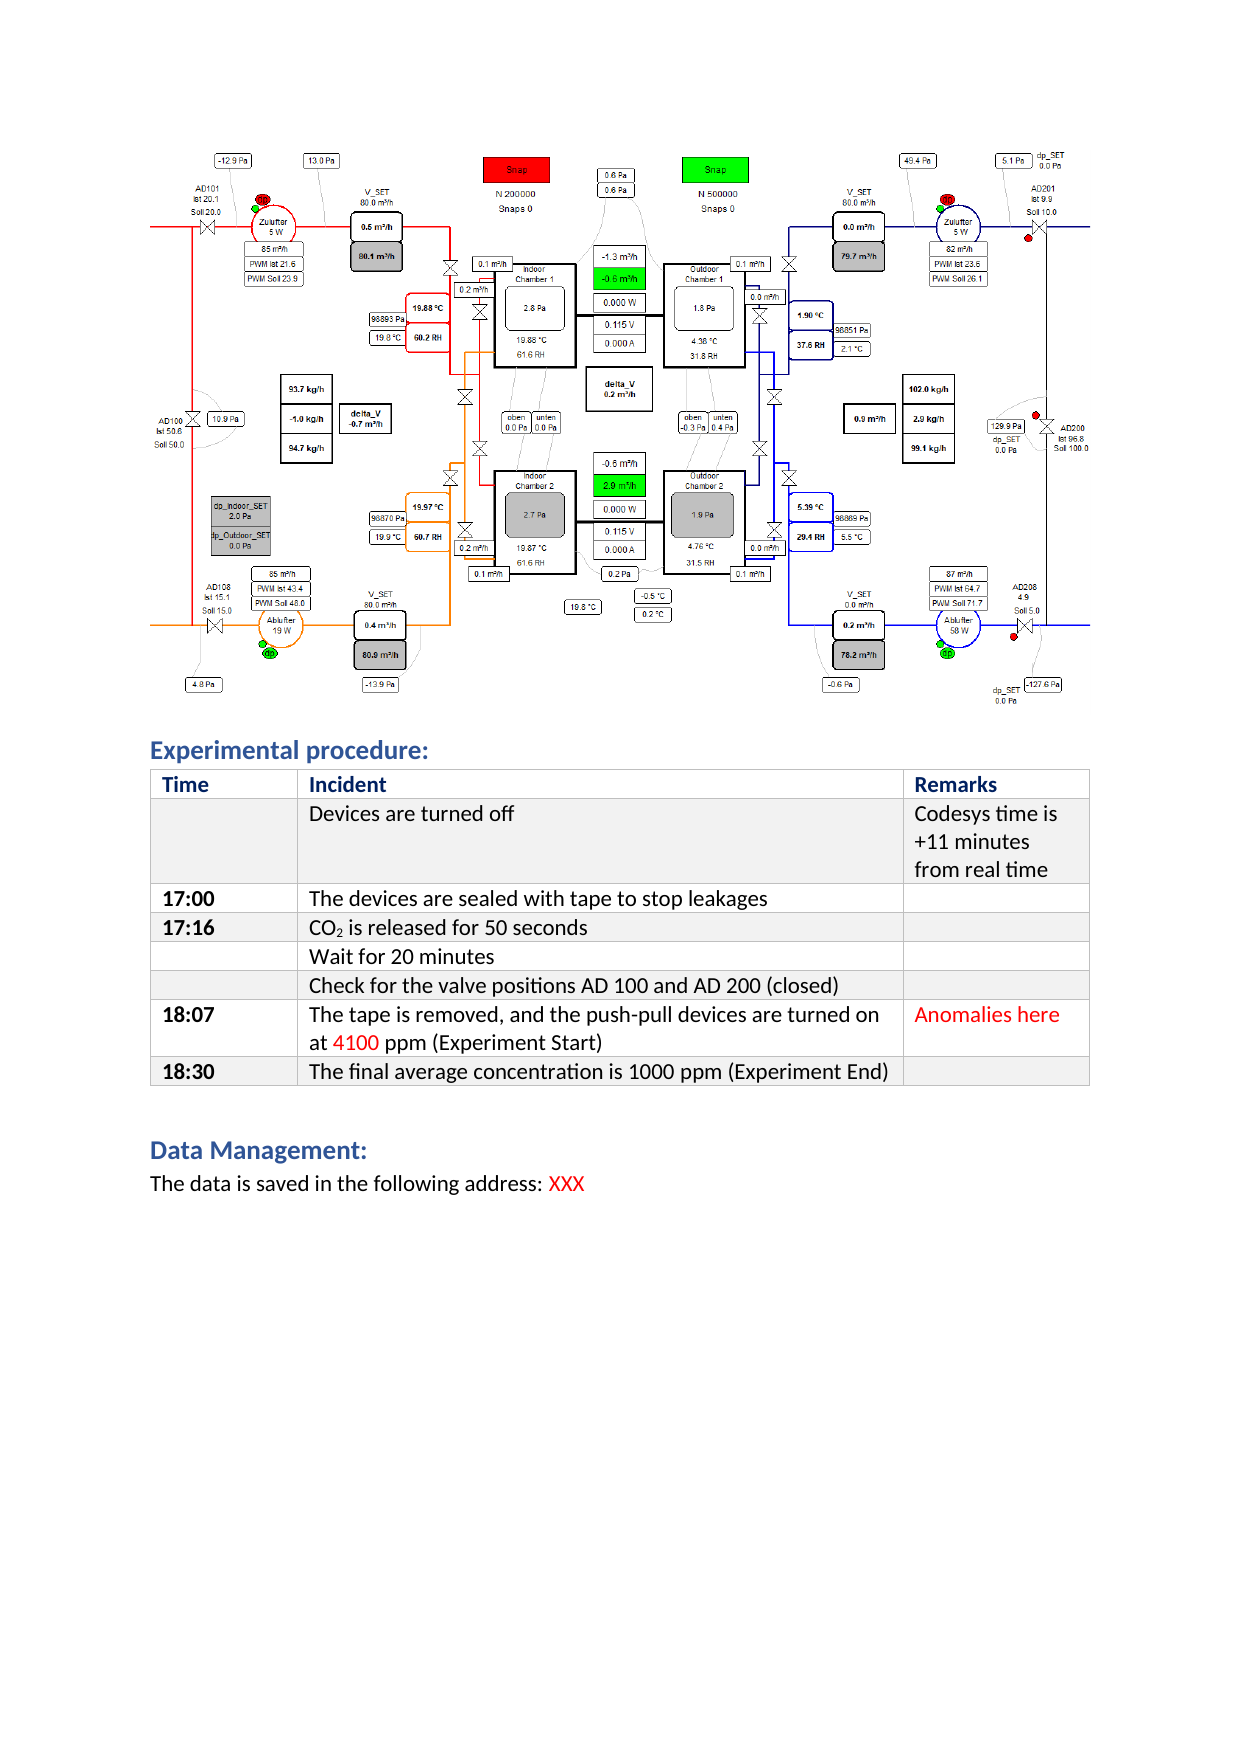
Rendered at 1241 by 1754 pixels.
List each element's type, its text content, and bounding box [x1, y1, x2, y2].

table_cell [904, 971, 1089, 999]
table_cell Anomalies here [904, 1000, 1089, 1056]
table_cell 18:30 [151, 1057, 297, 1085]
table_cell [904, 913, 1089, 941]
table_cell 17:00 [151, 884, 297, 912]
table_cell [151, 942, 297, 970]
table_header Remarks [904, 770, 1089, 798]
table_cell The tape is removed, and the push-pull devices are turned on at 4100 ppm (Experiment Start) [298, 1000, 903, 1056]
table_cell [904, 1057, 1089, 1085]
table_cell [151, 971, 297, 999]
table_cell Check for the valve positions AD 100 and AD 200 (closed) [298, 971, 903, 999]
table_cell The final average concentration is 1000 ppm (Experiment End) [298, 1057, 903, 1085]
table_cell Wait for 20 minutes [298, 942, 903, 970]
table_header Time [151, 770, 297, 798]
subtitle Experimental procedure: [150, 733, 1090, 766]
text The data is saved in the following address: XXX [150, 1169, 1090, 1197]
table_cell CO2 is released for 50 seconds [298, 913, 903, 941]
subtitle Data Management: [150, 1133, 1090, 1166]
table_cell [151, 799, 297, 883]
table_header Incident [298, 770, 903, 798]
picture [150, 150, 1091, 715]
table_cell [904, 884, 1089, 912]
table_cell [904, 942, 1089, 970]
table_cell 18:07 [151, 1000, 297, 1056]
table_cell The devices are sealed with tape to stop leakages [298, 884, 903, 912]
table_cell Codesys time is +11 minutes from real time [904, 799, 1089, 883]
table_cell Devices are turned off [298, 799, 903, 883]
table_cell 17:16 [151, 913, 297, 941]
